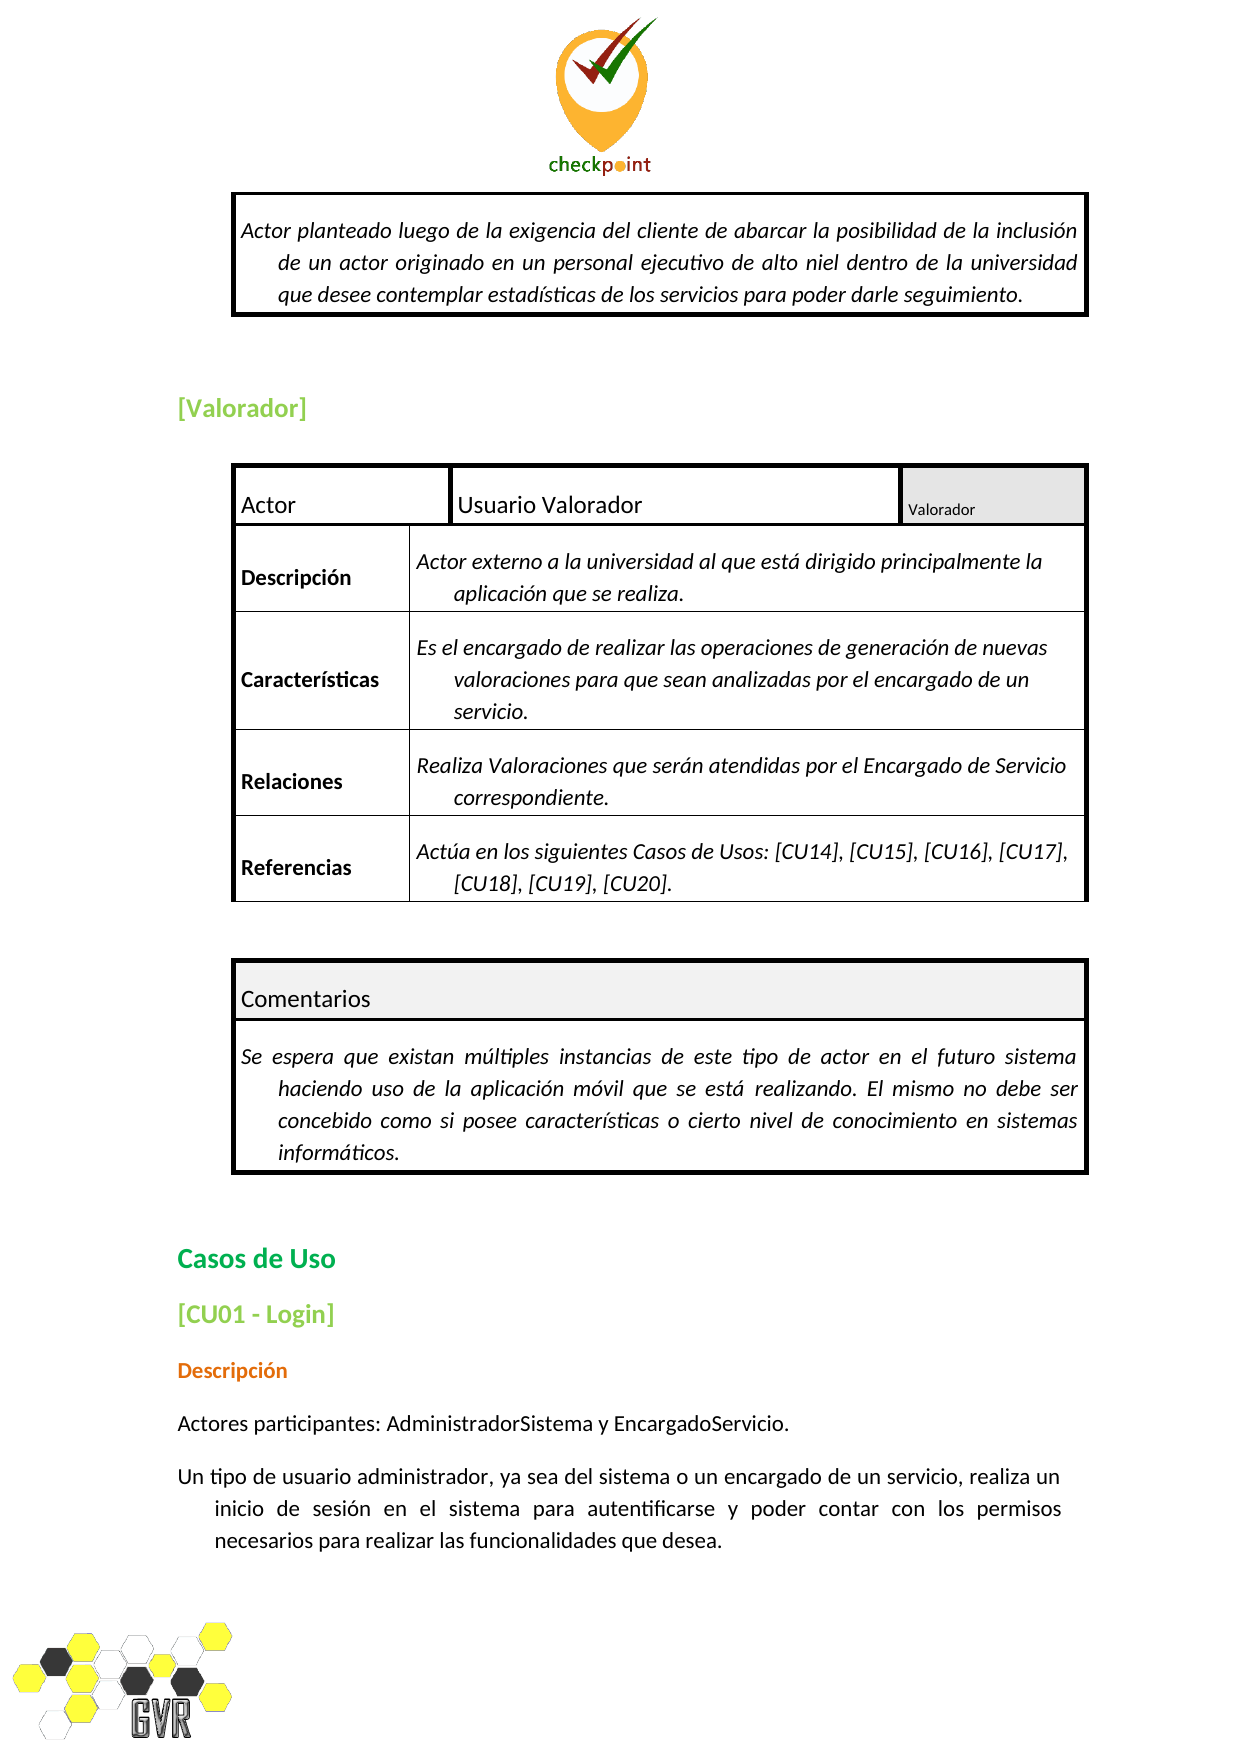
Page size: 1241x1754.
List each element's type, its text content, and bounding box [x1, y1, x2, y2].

table_cell Actor planteado luego de la exigencia del cliente de abarcar la posibilidad de la inclusión de un actor originado en un personal ejecutivo de alto niel dentro de la universidad que desee contemplar estadísticas de los servicios para poder darle seguimiento. [236, 195, 1084, 312]
table_header Valorador [903, 468, 1084, 523]
table_cell Actúa en los siguientes Casos de Usos: [CU14], [CU15], [CU16], [CU17], [CU18], [CU19], [CU20]. [410, 816, 1084, 901]
picture [5, 1622, 239, 1741]
table_cell Realiza Valoraciones que serán atendidas por el Encargado de Servicio correspondiente. [410, 730, 1084, 815]
text Actores participantes: AdministradorSistema y EncargadoServicio. [177, 1409, 1063, 1437]
table_cell Se espera que existan múltiples instancias de este tipo de actor en el futuro sistema haciendo uso de la aplicación móvil que se está realizando. El mismo no debe ser concebido como si posee características o cierto nivel de conocimiento en sistemas informáticos. [236, 1021, 1084, 1170]
table_header Usuario Valorador [453, 468, 898, 523]
table_cell Actor externo a la universidad al que está dirigido principalmente la aplicación que se realiza. [410, 526, 1084, 611]
table_cell Es el encargado de realizar las operaciones de generación de nuevas valoraciones para que sean analizadas por el encargado de un servicio. [410, 612, 1084, 729]
text [Valorador] [177, 391, 1063, 424]
picture [539, 14, 665, 188]
table_cell Referencias [236, 816, 409, 901]
table_cell Descripción [236, 526, 409, 611]
table_header Actor [236, 468, 448, 523]
text [CU01 - Login] [177, 1297, 1063, 1330]
text Casos de Uso [177, 1241, 1063, 1276]
text Un tipo de usuario administrador, ya sea del sistema o un encargado de un servicio, realiza un inicio de sesión en el sistema para autentificarse y poder contar con los permisos necesarios para realizar las funcionalidades que desea. [177, 1462, 1063, 1554]
text Descripción [177, 1356, 1063, 1384]
table_cell Características [236, 612, 409, 729]
table_cell Relaciones [236, 730, 409, 815]
table_header Comentarios [236, 963, 1084, 1018]
